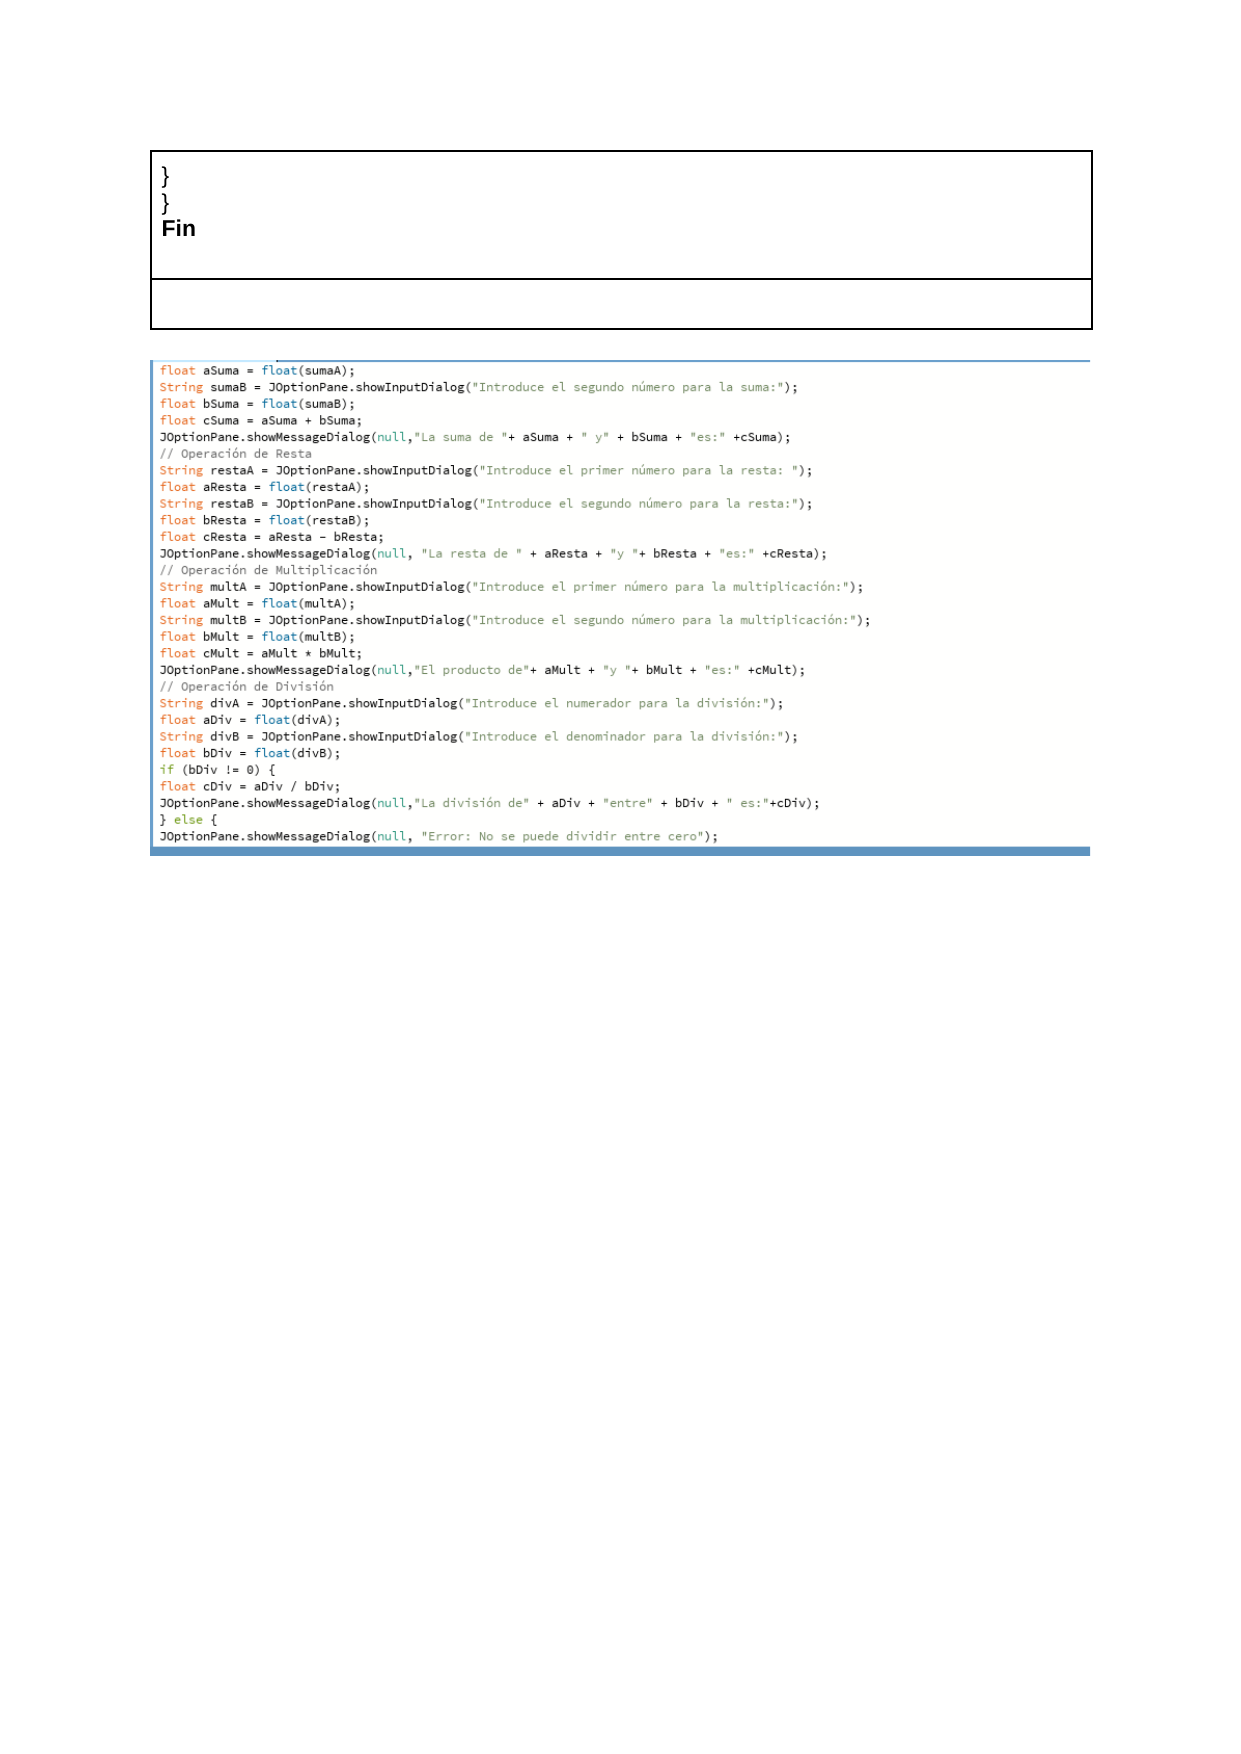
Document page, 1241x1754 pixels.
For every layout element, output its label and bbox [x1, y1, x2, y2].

picture [150, 360, 1091, 856]
table_cell [152, 280, 1091, 328]
table_cell [152, 152, 1091, 278]
